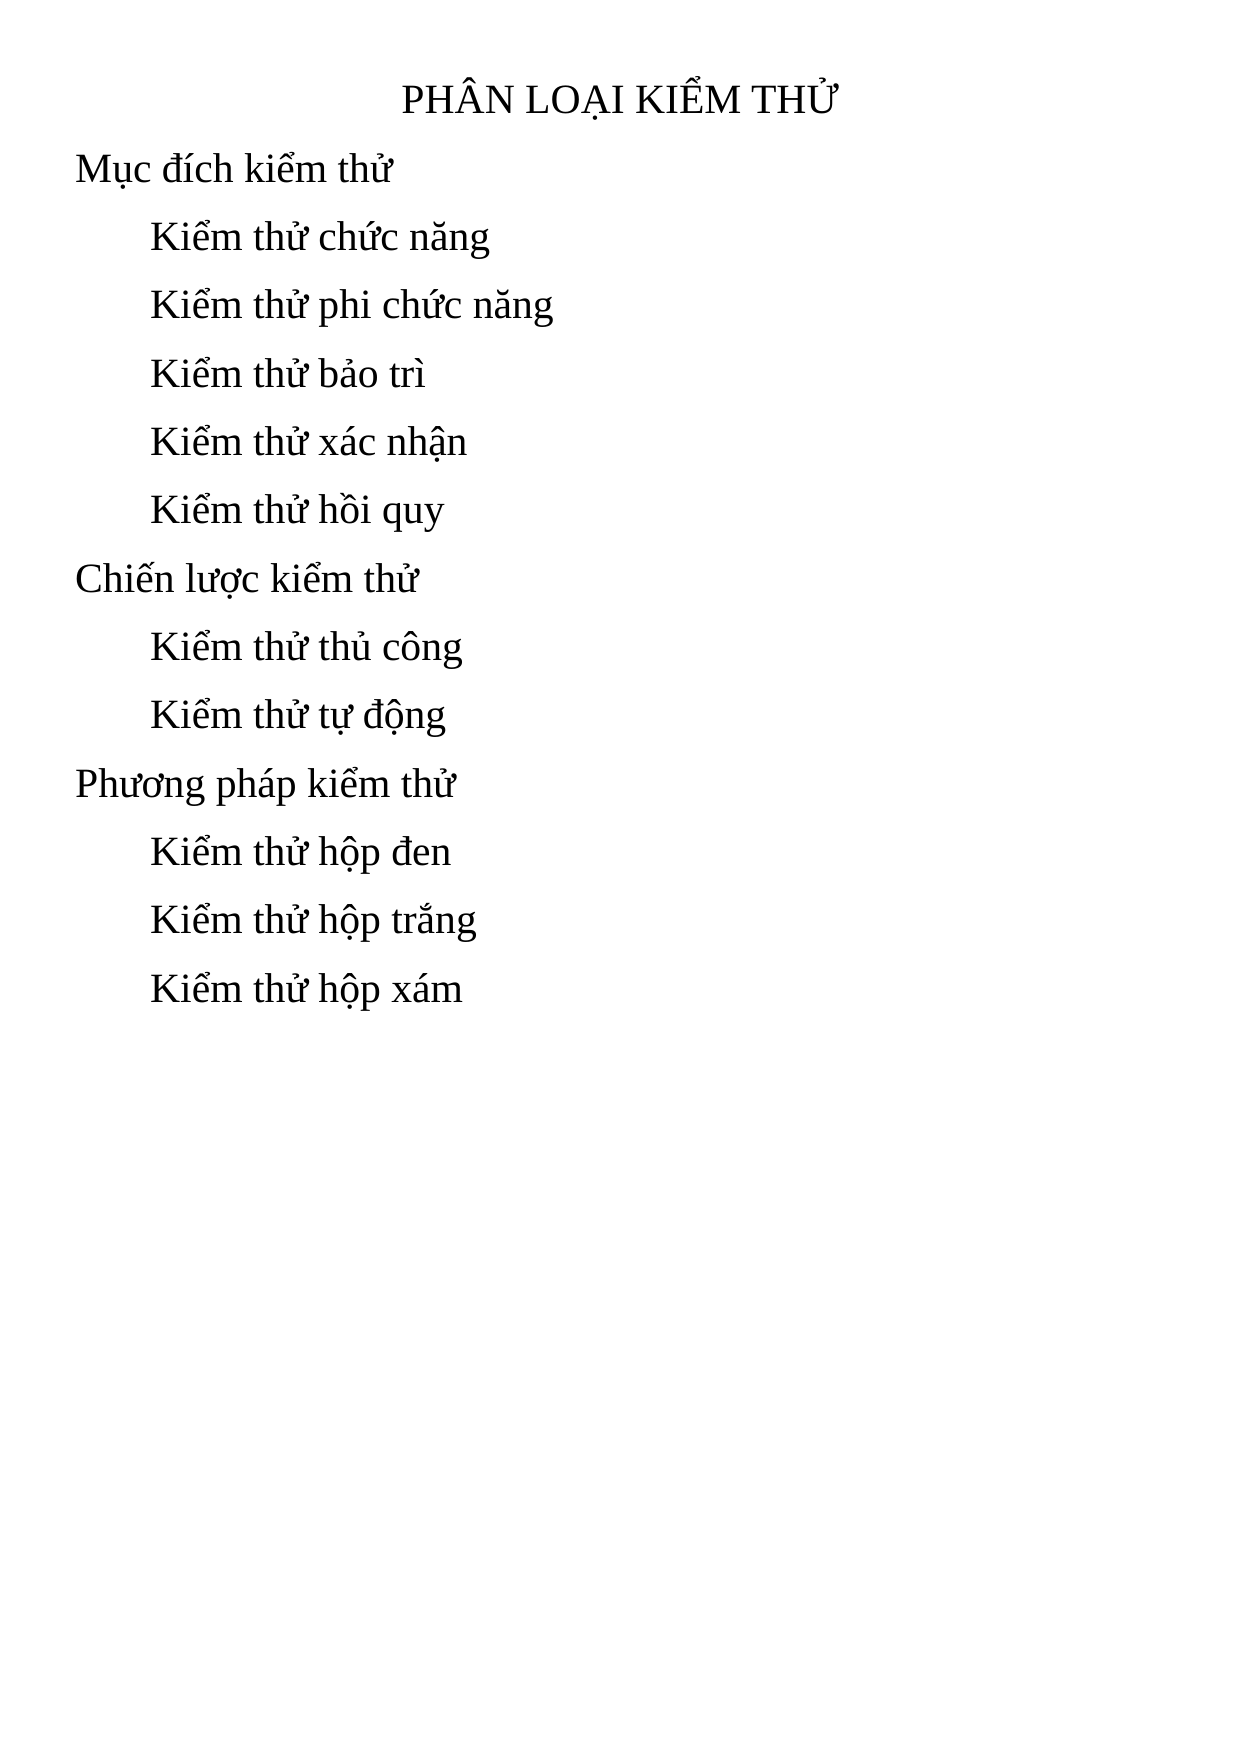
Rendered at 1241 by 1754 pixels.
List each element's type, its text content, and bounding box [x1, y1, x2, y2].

text Mục đích kiểm thử [75, 143, 1165, 191]
text Chiến lược kiểm thử [75, 553, 1165, 601]
text Kiểm thử phi chức năng [75, 280, 1165, 328]
text Kiểm thử hồi quy [75, 485, 1165, 533]
text Phương pháp kiểm thử [75, 758, 1165, 806]
text Kiểm thử bảo trì [75, 348, 1165, 396]
text Kiểm thử chức năng [75, 212, 1165, 259]
text Kiểm thử hộp xám [75, 963, 1165, 1011]
text Kiểm thử hộp đen [75, 827, 1165, 874]
text PHÂN LOẠI KIỂM THỬ [75, 75, 1165, 123]
text Kiểm thử hộp trắng [75, 895, 1165, 943]
text Kiểm thử thủ công [75, 622, 1165, 669]
text Kiểm thử xác nhận [75, 417, 1165, 464]
text Kiểm thử tự động [75, 690, 1165, 738]
